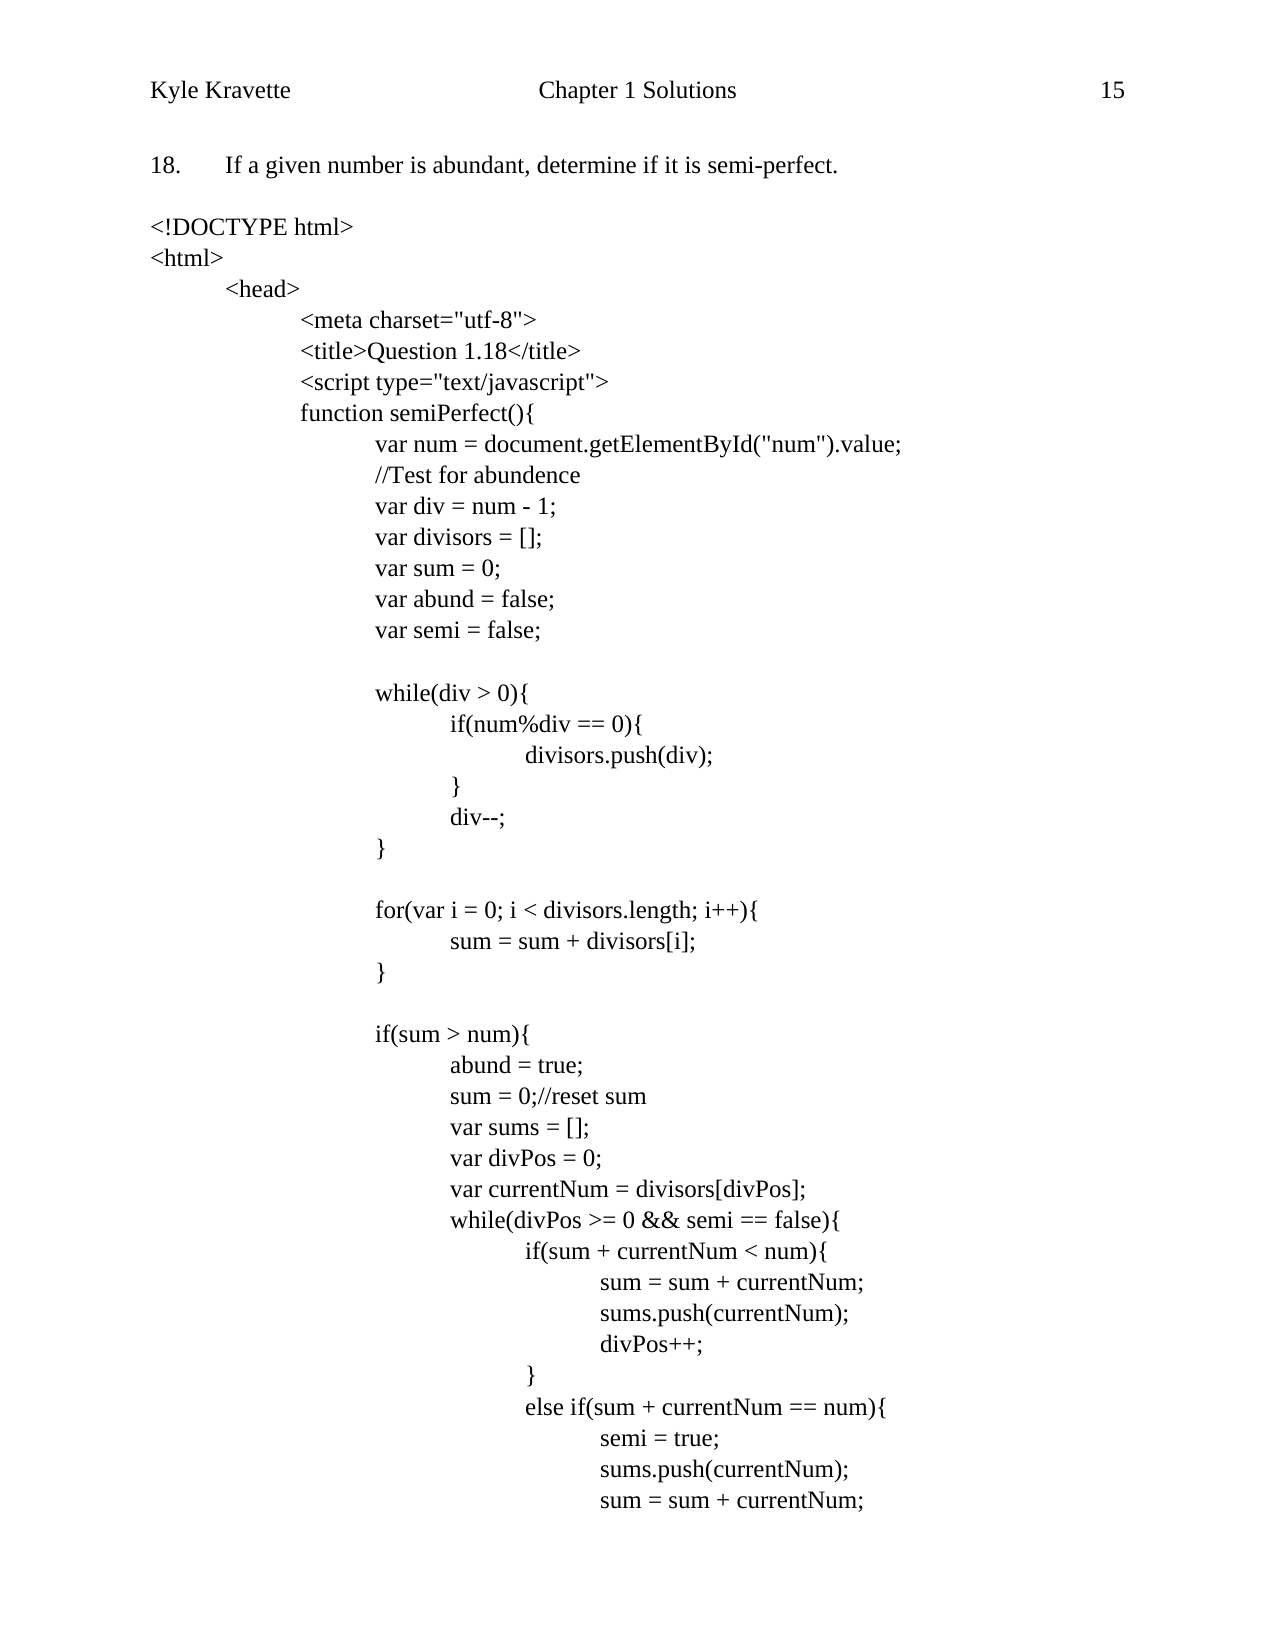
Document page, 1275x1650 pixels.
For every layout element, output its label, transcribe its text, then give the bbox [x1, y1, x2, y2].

text sum = 0;//reset sum [150, 1081, 1125, 1110]
text <head> [150, 274, 1125, 303]
text divPos++; [150, 1329, 1125, 1358]
text var sum = 0; [150, 553, 1125, 582]
text var semi = false; [150, 616, 1125, 644]
text sums.push(currentNum); [150, 1298, 1125, 1327]
text var num = document.getElementById("num").value; [150, 429, 1125, 458]
text var abund = false; [150, 584, 1125, 613]
text <!DOCTYPE html> [150, 212, 1125, 241]
text var currentNum = divisors[divPos]; [150, 1174, 1125, 1203]
text } [150, 957, 1125, 986]
text sum = sum + currentNum; [150, 1267, 1125, 1296]
text //Test for abundence [150, 460, 1125, 489]
text while(divPos >= 0 && semi == false){ [150, 1205, 1125, 1234]
text for(var i = 0; i < divisors.length; i++){ [150, 895, 1125, 924]
text abund = true; [150, 1050, 1125, 1079]
text sums.push(currentNum); [150, 1454, 1125, 1482]
text divisors.push(div); [150, 740, 1125, 768]
text sum = sum + currentNum; [150, 1485, 1125, 1513]
text <script type="text/javascript"> [150, 367, 1125, 396]
text semi = true; [150, 1423, 1125, 1451]
text div--; [150, 802, 1125, 831]
text var div = num - 1; [150, 491, 1125, 520]
text function semiPerfect(){ [150, 398, 1125, 427]
text var divisors = []; [150, 522, 1125, 551]
text if(sum + currentNum < num){ [150, 1236, 1125, 1265]
text while(div > 0){ [150, 678, 1125, 706]
text var divPos = 0; [150, 1143, 1125, 1172]
text } [150, 833, 1125, 862]
text <meta charset="utf-8"> [150, 305, 1125, 334]
text } [150, 771, 1125, 799]
text } [150, 1361, 1125, 1389]
text var sums = []; [150, 1112, 1125, 1141]
text <title>Question 1.18</title> [150, 336, 1125, 365]
text if(num%div == 0){ [150, 709, 1125, 737]
text 18. If a given number is abundant, determine if it is semi-perfect. [150, 150, 1125, 179]
text else if(sum + currentNum == num){ [150, 1392, 1125, 1420]
text <html> [150, 243, 1125, 272]
text sum = sum + divisors[i]; [150, 926, 1125, 955]
text if(sum > num){ [150, 1019, 1125, 1048]
